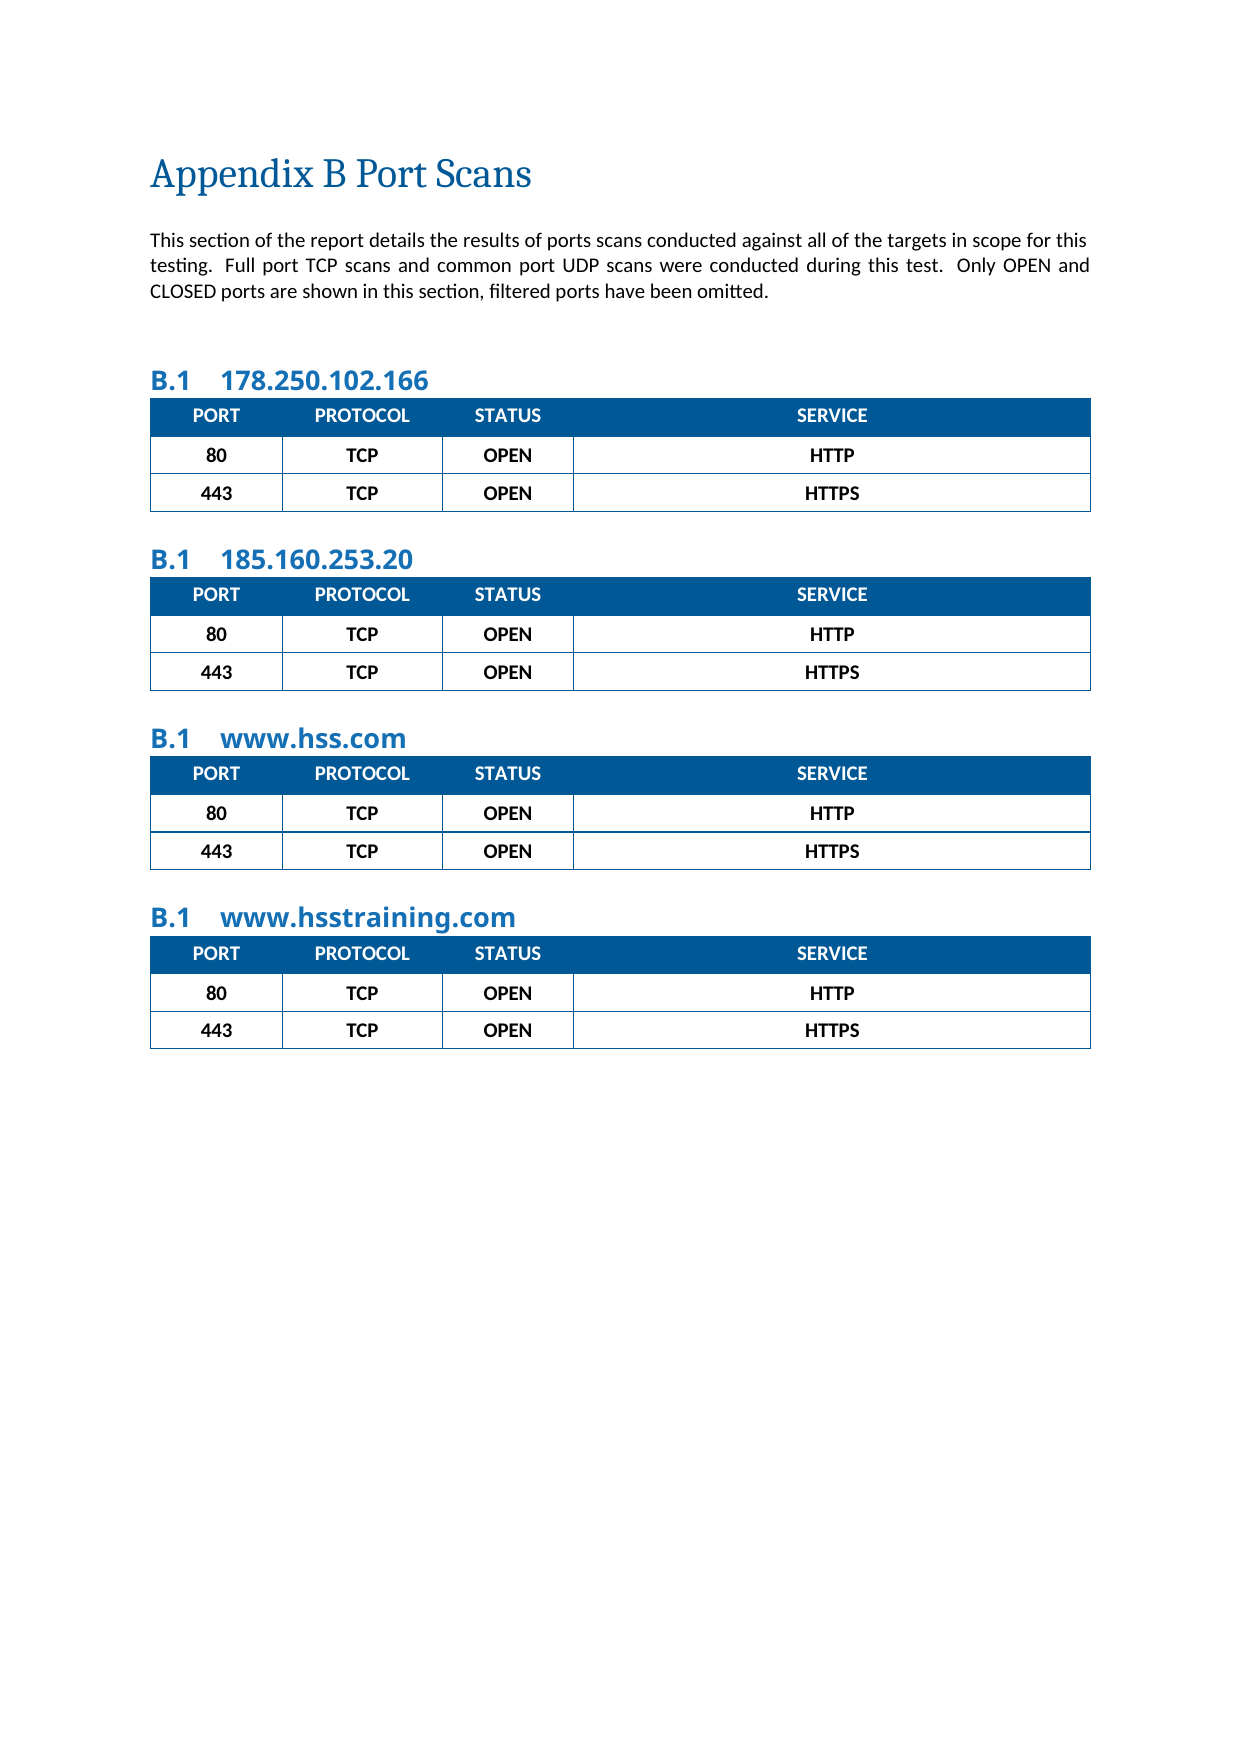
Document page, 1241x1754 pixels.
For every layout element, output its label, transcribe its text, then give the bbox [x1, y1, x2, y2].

table_cell HTTP [574, 795, 1090, 831]
table_cell TCP [283, 653, 442, 690]
table_cell TCP [283, 474, 442, 511]
table_cell HTTPS [574, 474, 1090, 511]
table_cell 443 [151, 1012, 282, 1048]
table_cell OPEN [443, 616, 573, 652]
table_cell 80 [151, 795, 282, 831]
table_header PORT [151, 758, 282, 794]
table_cell OPEN [443, 1012, 573, 1048]
table_header PORT [151, 399, 282, 436]
subtitle Appendix B Port Scans [150, 150, 1090, 198]
table_cell TCP [283, 437, 442, 473]
table_header PROTOCOL [283, 758, 442, 794]
table_cell HTTPS [574, 1012, 1090, 1048]
table_header PORT [151, 578, 282, 615]
text This section of the report details the results of ports scans conducted against all of the targets in scope for this testing. Full port TCP scans and common port UDP scans were conducted during this test. Only OPEN and CLOSED ports are shown in this section, filtered ports have been omitted. [150, 227, 1090, 303]
table_cell OPEN [443, 437, 573, 473]
table_cell HTTP [574, 616, 1090, 652]
table_header STATUS [443, 937, 573, 973]
table_header PROTOCOL [283, 937, 442, 973]
table_header PROTOCOL [283, 578, 442, 615]
table_cell TCP [283, 833, 442, 869]
table_cell OPEN [443, 653, 573, 690]
table_cell 80 [151, 616, 282, 652]
table_cell OPEN [443, 833, 573, 869]
table_cell TCP [283, 795, 442, 831]
subtitle B.1 185.160.253.20 [150, 540, 1090, 577]
table_cell HTTPS [574, 653, 1090, 690]
table_cell 443 [151, 833, 282, 869]
table_header PROTOCOL [283, 399, 442, 436]
table_header STATUS [443, 758, 573, 794]
table_header PORT [151, 937, 282, 973]
table_cell TCP [283, 974, 442, 1011]
table_cell 443 [151, 474, 282, 511]
subtitle B.1 www.hsstraining.com [150, 899, 1090, 936]
table_cell 80 [151, 974, 282, 1011]
table_cell TCP [283, 1012, 442, 1048]
table_cell TCP [283, 616, 442, 652]
table_cell OPEN [443, 974, 573, 1011]
subtitle B.1 www.hss.com [150, 719, 1090, 756]
table_header SERVICE [574, 758, 1090, 794]
table_header SERVICE [574, 578, 1090, 615]
table_header SERVICE [574, 399, 1090, 436]
table_cell 443 [151, 653, 282, 690]
table_cell 80 [151, 437, 282, 473]
table_header STATUS [443, 399, 573, 436]
table_cell HTTP [574, 437, 1090, 473]
table_cell HTTPS [574, 833, 1090, 869]
table_cell HTTP [574, 974, 1090, 1011]
table_cell OPEN [443, 795, 573, 831]
table_header SERVICE [574, 937, 1090, 973]
table_cell OPEN [443, 474, 573, 511]
subtitle B.1 178.250.102.166 [150, 361, 1090, 398]
table_header STATUS [443, 578, 573, 615]
